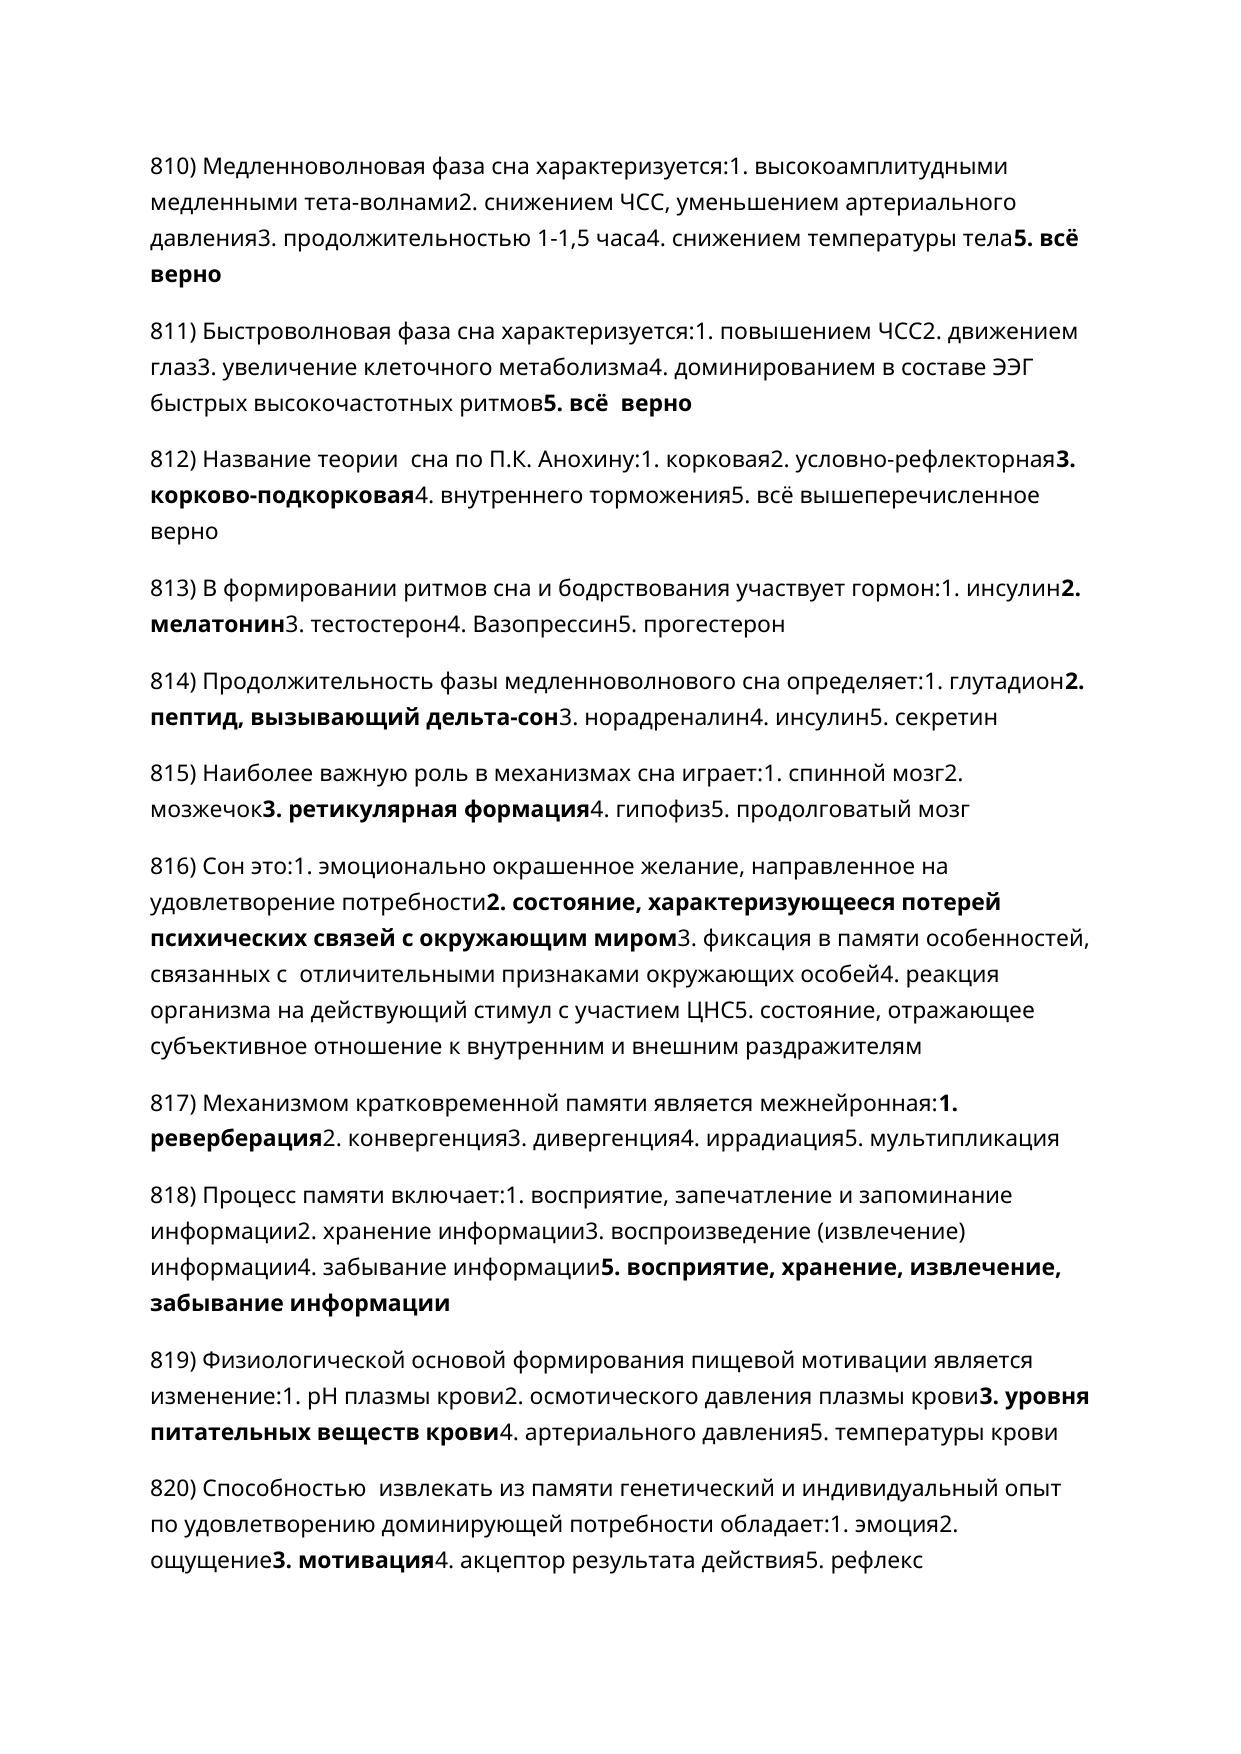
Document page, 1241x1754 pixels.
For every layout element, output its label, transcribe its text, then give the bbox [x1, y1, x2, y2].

text 811) Быстроволновая фаза сна характеризуется: 1. повышением ЧСС 2. движением глаз 3. увеличение клеточного метаболизма 4. доминированием в составе ЭЭГ быстрых высокочастотных ритмов 5. всё верно [150, 314, 1090, 418]
text 813) В формировании ритмов сна и бодрствования участвует гормон: 1. инсулин 2. мелатонин 3. тестостерон 4. Вазопрессин 5. прогестерон [150, 572, 1090, 639]
text 818) Процесс памяти включает: 1. восприятие, запечатление и запоминание информации 2. хранение информации 3. воспроизведение (извлечение) информации 4. забывание информации 5. восприятие, хранение, извлечение, забывание информации [150, 1179, 1090, 1318]
text 819) Физиологической основой формирования пищевой мотивации является изменение: 1. рН плазмы крови 2. осмотического давления плазмы крови 3. уровня питательных веществ крови 4. артериального давления 5. температуры крови [150, 1344, 1090, 1447]
text 817) Механизмом кратковременной памяти является межнейронная: 1. реверберация 2. конвергенция 3. дивергенция 4. иррадиация 5. мультипликация [150, 1086, 1090, 1154]
text 820) Способностью извлекать из памяти генетический и индивидуальный опыт по удовлетворению доминирующей потребности обладает: 1. эмоция 2. ощущение 3. мотивация 4. акцептор результата действия 5. рефлекс [150, 1472, 1090, 1576]
text 814) Продолжительность фазы медленноволнового сна определяет: 1. глутадион 2. пептид, вызывающий дельта-сон 3. норадреналин 4. инсулин 5. секретин [150, 664, 1090, 732]
text 815) Наиболее важную роль в механизмах сна играет: 1. спинной мозг 2. мозжечок 3. ретикулярная формация 4. гипофиз 5. продолговатый мозг [150, 757, 1090, 824]
text 812) Название теории сна по П.К. Анохину: 1. корковая 2. условно-рефлекторная 3. корково-подкорковая 4. внутреннего торможения 5. всё вышеперечисленное верно [150, 443, 1090, 546]
text 810) Медленноволновая фаза сна характеризуется: 1. высокоамплитудными медленными тета-волнами 2. снижением ЧСС, уменьшением артериального давления 3. продолжительностью 1-1,5 часа 4. снижением температуры тела 5. всё верно [150, 150, 1090, 289]
text 816) Сон это: 1. эмоционально окрашенное желание, направленное на удовлетворение потребности 2. состояние, характеризующееся потерей психических связей с окружающим миром 3. фиксация в памяти особенностей, связанных с отличительными признаками окружающих особей 4. реакция организма на действующий стимул с участием ЦНС 5. состояние, отражающее субъективное отношение к внутренним и внешним раздражителям [150, 850, 1090, 1061]
